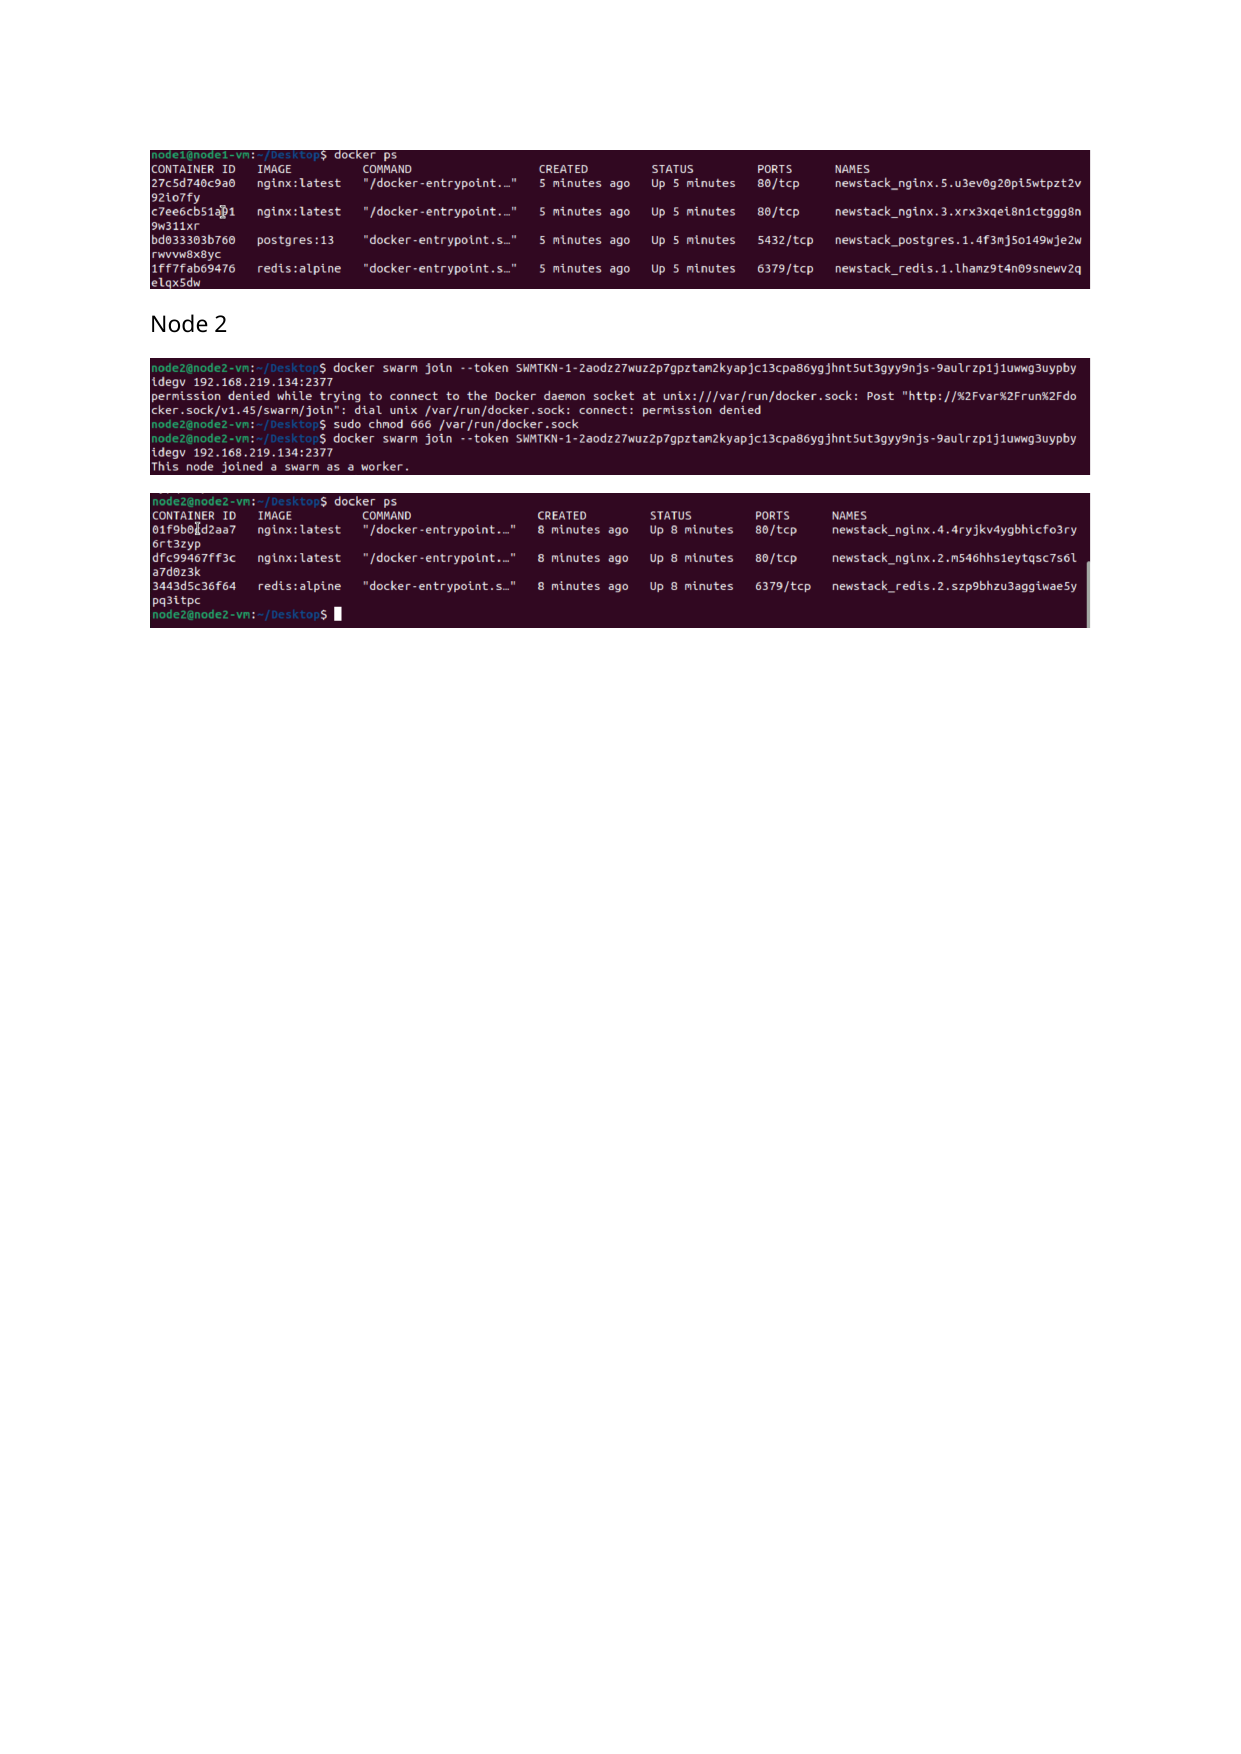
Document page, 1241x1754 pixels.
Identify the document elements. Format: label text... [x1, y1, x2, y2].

picture [150, 358, 1091, 475]
picture [150, 150, 1091, 289]
text Node 2 [150, 308, 1090, 339]
picture [150, 493, 1091, 628]
